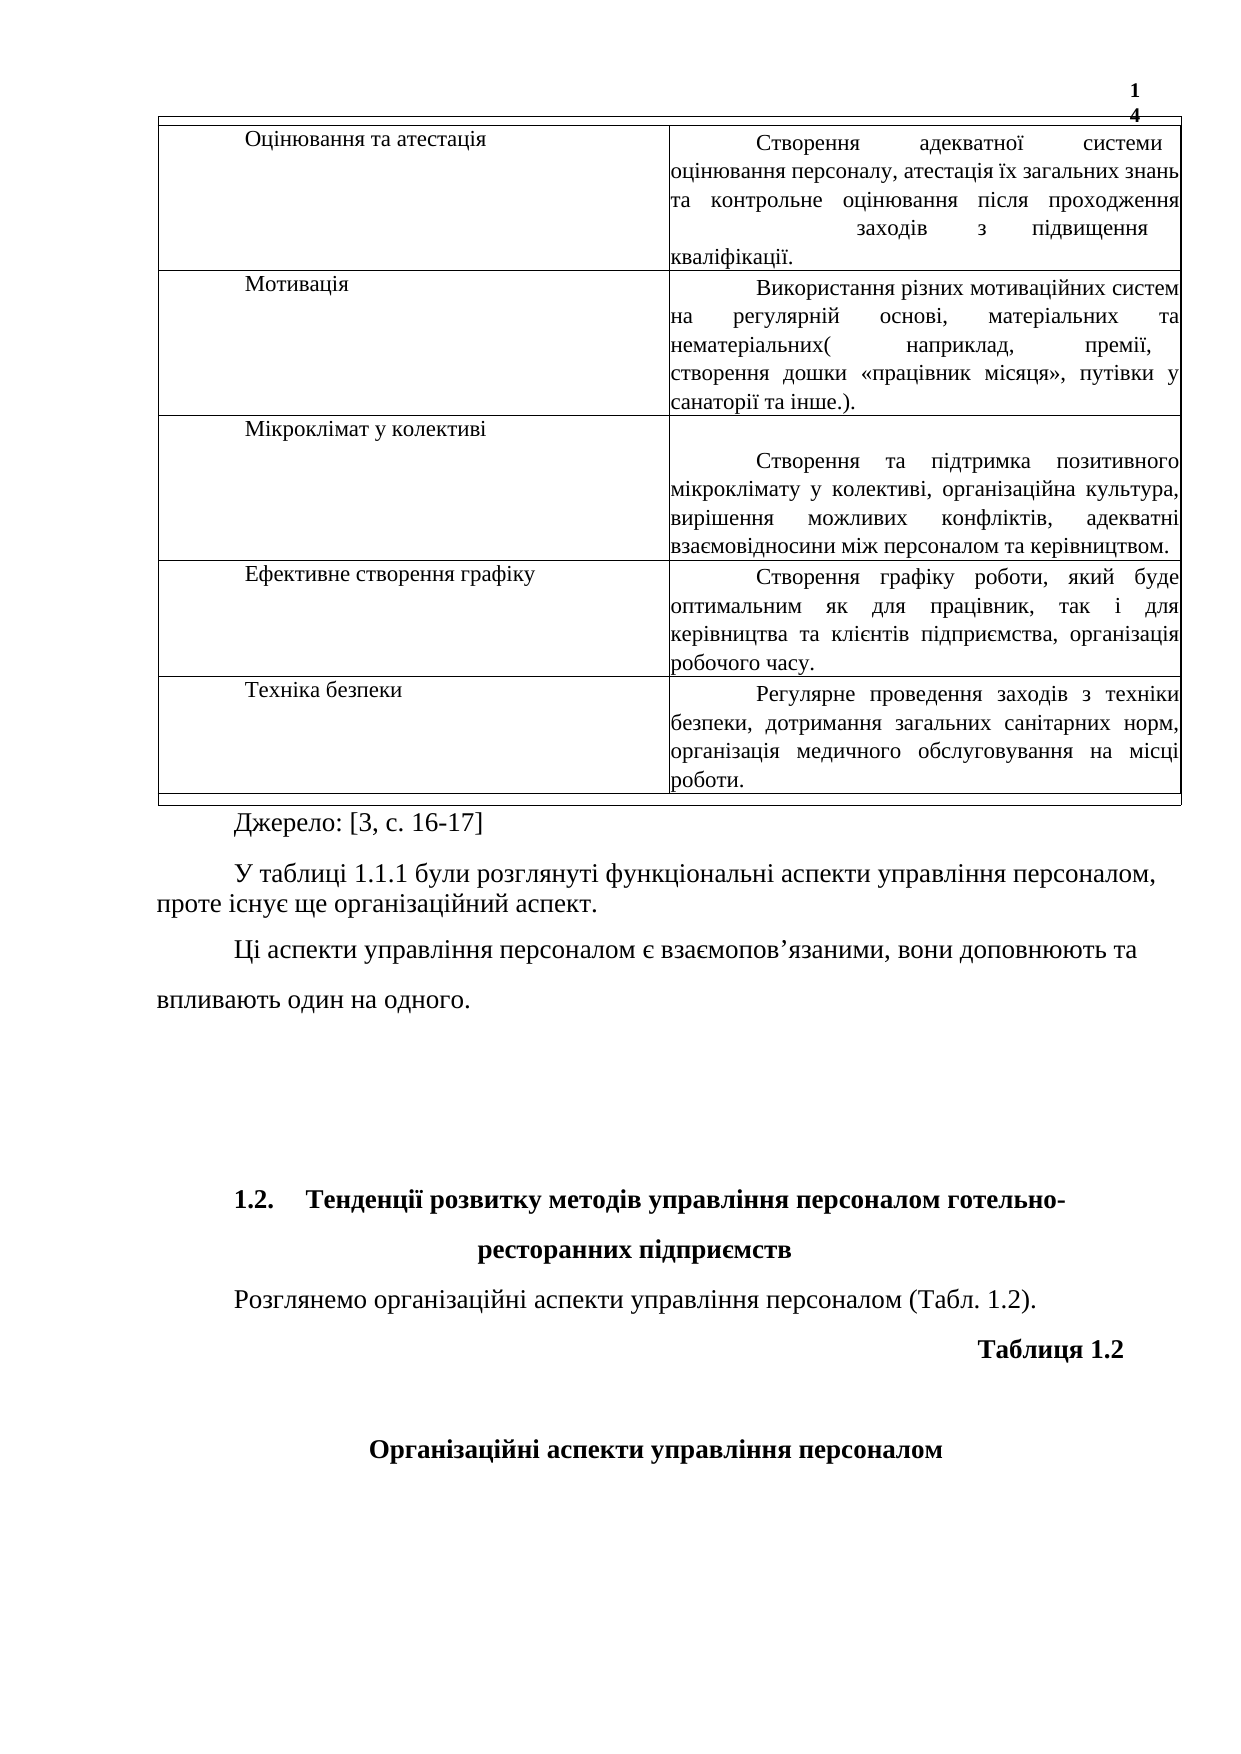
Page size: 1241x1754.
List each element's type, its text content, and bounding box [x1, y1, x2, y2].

text Ці аспекти управління персоналом є взаємопов’язаними, вони доповнюють та впливають один на одного. [156, 919, 1182, 1019]
table_header Оцінювання та атестація [159, 126, 669, 270]
text ресторанних підприємств [477, 1219, 1182, 1269]
table_cell Створення та підтримка позитивного мікроклімату у колективі, організаційна культура, вирішення можливих конфліктів, адекватні взаємовідносини між персоналом та керівництвом. [670, 416, 1180, 559]
table_cell Регулярне проведення заходів з техніки безпеки, дотримання загальних санітарних норм, організація медичного обслуговування на місці роботи. [670, 677, 1180, 793]
text Таблиця 1.2 [977, 1319, 1182, 1369]
text Джерело: [3, с. 16-17] [156, 808, 1182, 838]
text Розглянемо організаційні аспекти управління персоналом (Табл. 1.2). [156, 1269, 1182, 1319]
table_cell Мотивація [159, 271, 669, 415]
table_cell Техніка безпеки [159, 677, 669, 793]
table_cell Створення графіку роботи, який буде оптимальним як для працівник, так і для керівництва та клієнтів підприємства, організація робочого часу. [670, 561, 1180, 676]
list Тенденції розвитку методів управління персоналом готельно- [156, 1169, 1182, 1219]
table_cell Ефективне створення графіку [159, 561, 669, 676]
text Організаційні аспекти управління персоналом [156, 1435, 1155, 1465]
table_cell Використання різних мотиваційних систем на регулярній основі, матеріальних та нематеріальних( наприклад, премії, створення дошки «працівник місяця», путівки у санаторії та інше.). [670, 271, 1180, 415]
text У таблиці 1.1.1 були розглянуті функціональні аспекти управління персоналом, проте існує ще організаційний аспект. [156, 859, 1182, 919]
table_cell Мікроклімат у колективі [159, 416, 669, 559]
table_header Створення адекватної системи оцінювання персоналу, атестація їх загальних знань та контрольне оцінювання після проходження заходів з підвищення кваліфікації. [670, 126, 1180, 270]
